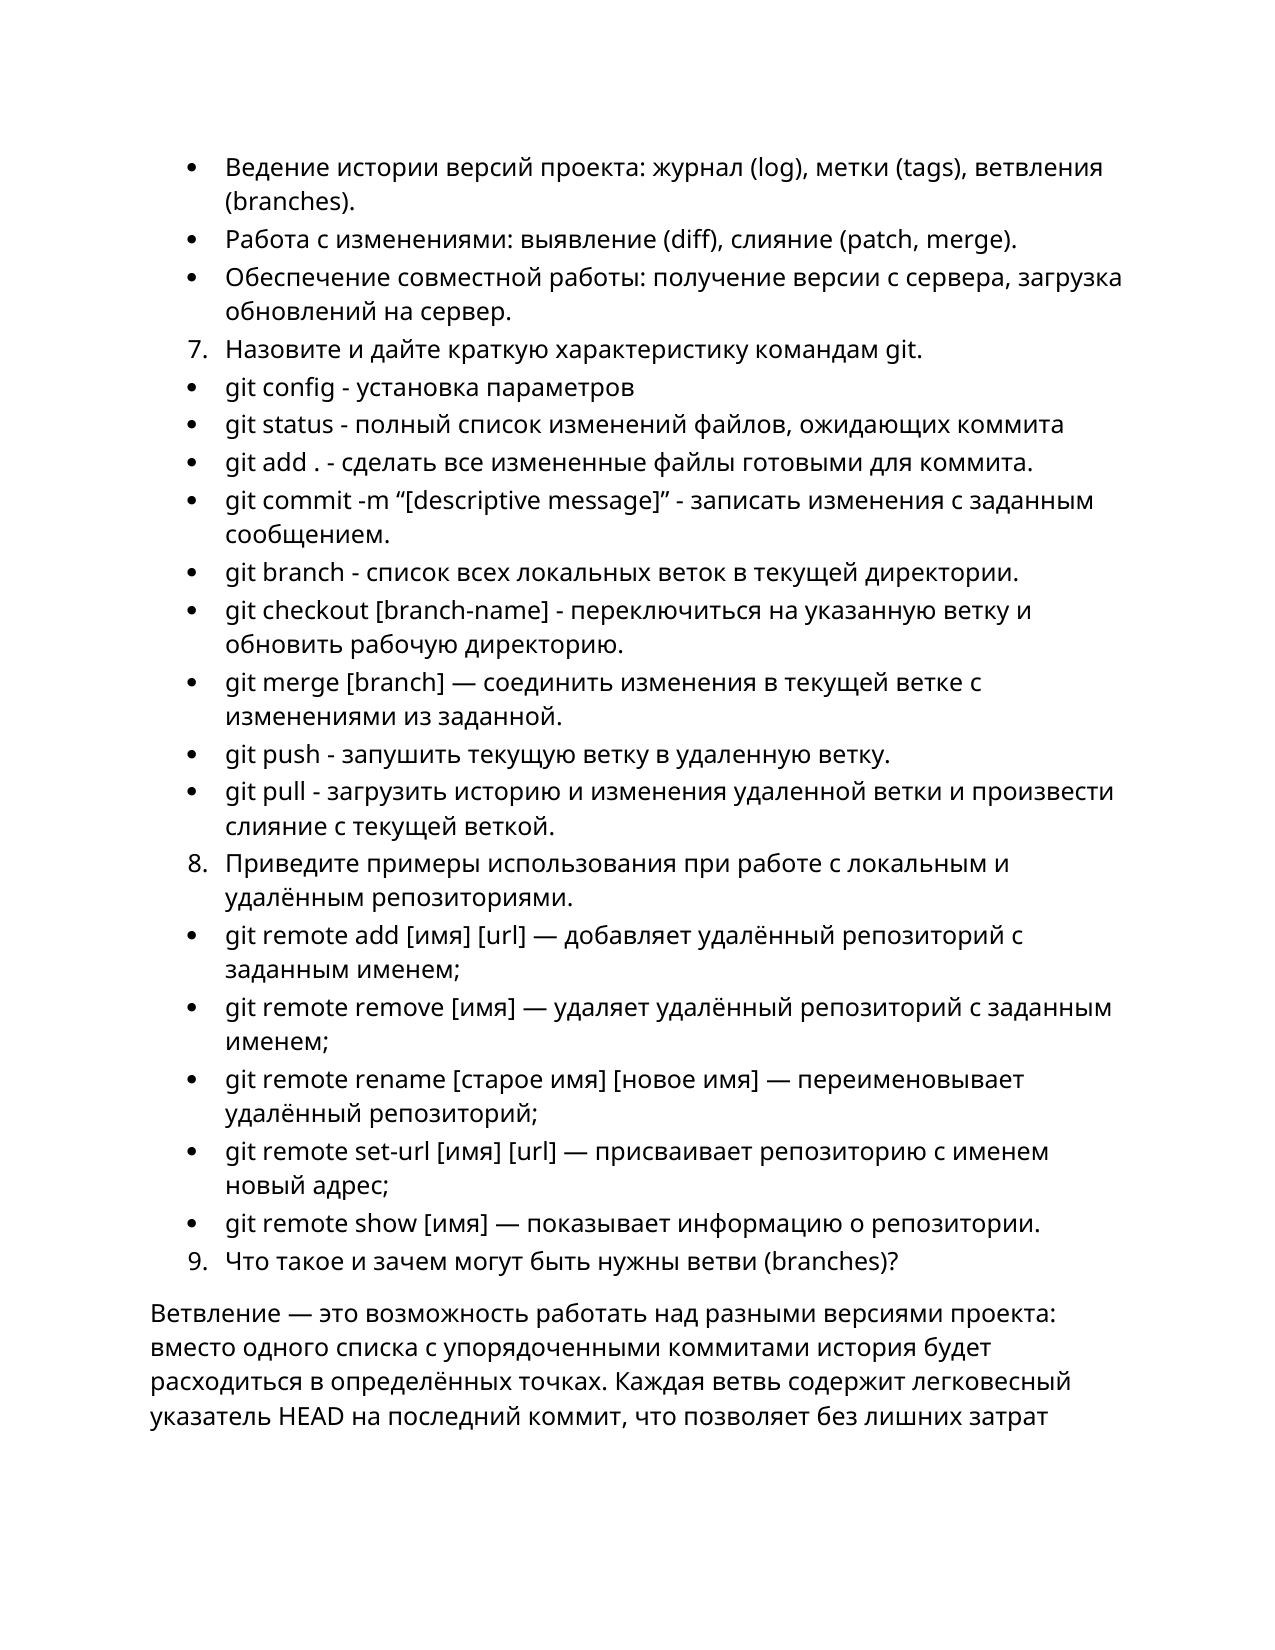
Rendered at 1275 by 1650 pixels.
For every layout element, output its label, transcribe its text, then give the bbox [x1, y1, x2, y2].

list Приведите примеры использования при работе с локальным и удалённым репозиториями. [187, 846, 1125, 914]
list git remote remove [имя] — удаляет удалённый репозиторий с заданным именем; [187, 990, 1125, 1058]
list git pull - загрузить историю и изменения удаленной ветки и произвести слияние с текущей веткой. [187, 774, 1125, 842]
list git remote rename [старое имя] [новое имя] — переименовывает удалённый репозиторий; [187, 1062, 1125, 1130]
list git checkout [branch-name] - переключиться на указанную ветку и обновить рабочую директорию. [187, 592, 1125, 661]
list git config - установка параметров [187, 369, 1125, 403]
list Что такое и зачем могут быть нужны ветви (branches)? [187, 1243, 1125, 1277]
list Работа с изменениями: выявление (diff), слияние (patch, merge). [187, 222, 1125, 256]
list git add . - сделать все измененные файлы готовыми для коммита. [187, 445, 1125, 479]
list git commit -m “[descriptive message]” - записать изменения с заданным сообщением. [187, 483, 1125, 551]
list Обеспечение совместной работы: получение версии с сервера, загрузка обновлений на сервер. [187, 260, 1125, 328]
list Назовите и дайте краткую характеристику командам git. [187, 332, 1125, 366]
list Ведение истории версий проекта: журнал (log), метки (tags), ветвления (branches). [187, 150, 1125, 218]
list git push - запушить текущую ветку в удаленную ветку. [187, 736, 1125, 770]
list git branch - список всех локальных веток в текущей директории. [187, 555, 1125, 589]
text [150, 1296, 1125, 1432]
list git remote add [имя] [url] — добавляет удалённый репозиторий с заданным именем; [187, 918, 1125, 986]
list git merge [branch] — соединить изменения в текущей ветке с изменениями из заданной. [187, 664, 1125, 732]
list git remote set-url [имя] [url] — присваивает репозиторию с именем новый адрес; [187, 1133, 1125, 1202]
list git remote show [имя] — показывает информацию о репозитории. [187, 1205, 1125, 1239]
list git status - полный список изменений файлов, ожидающих коммита [187, 407, 1125, 441]
